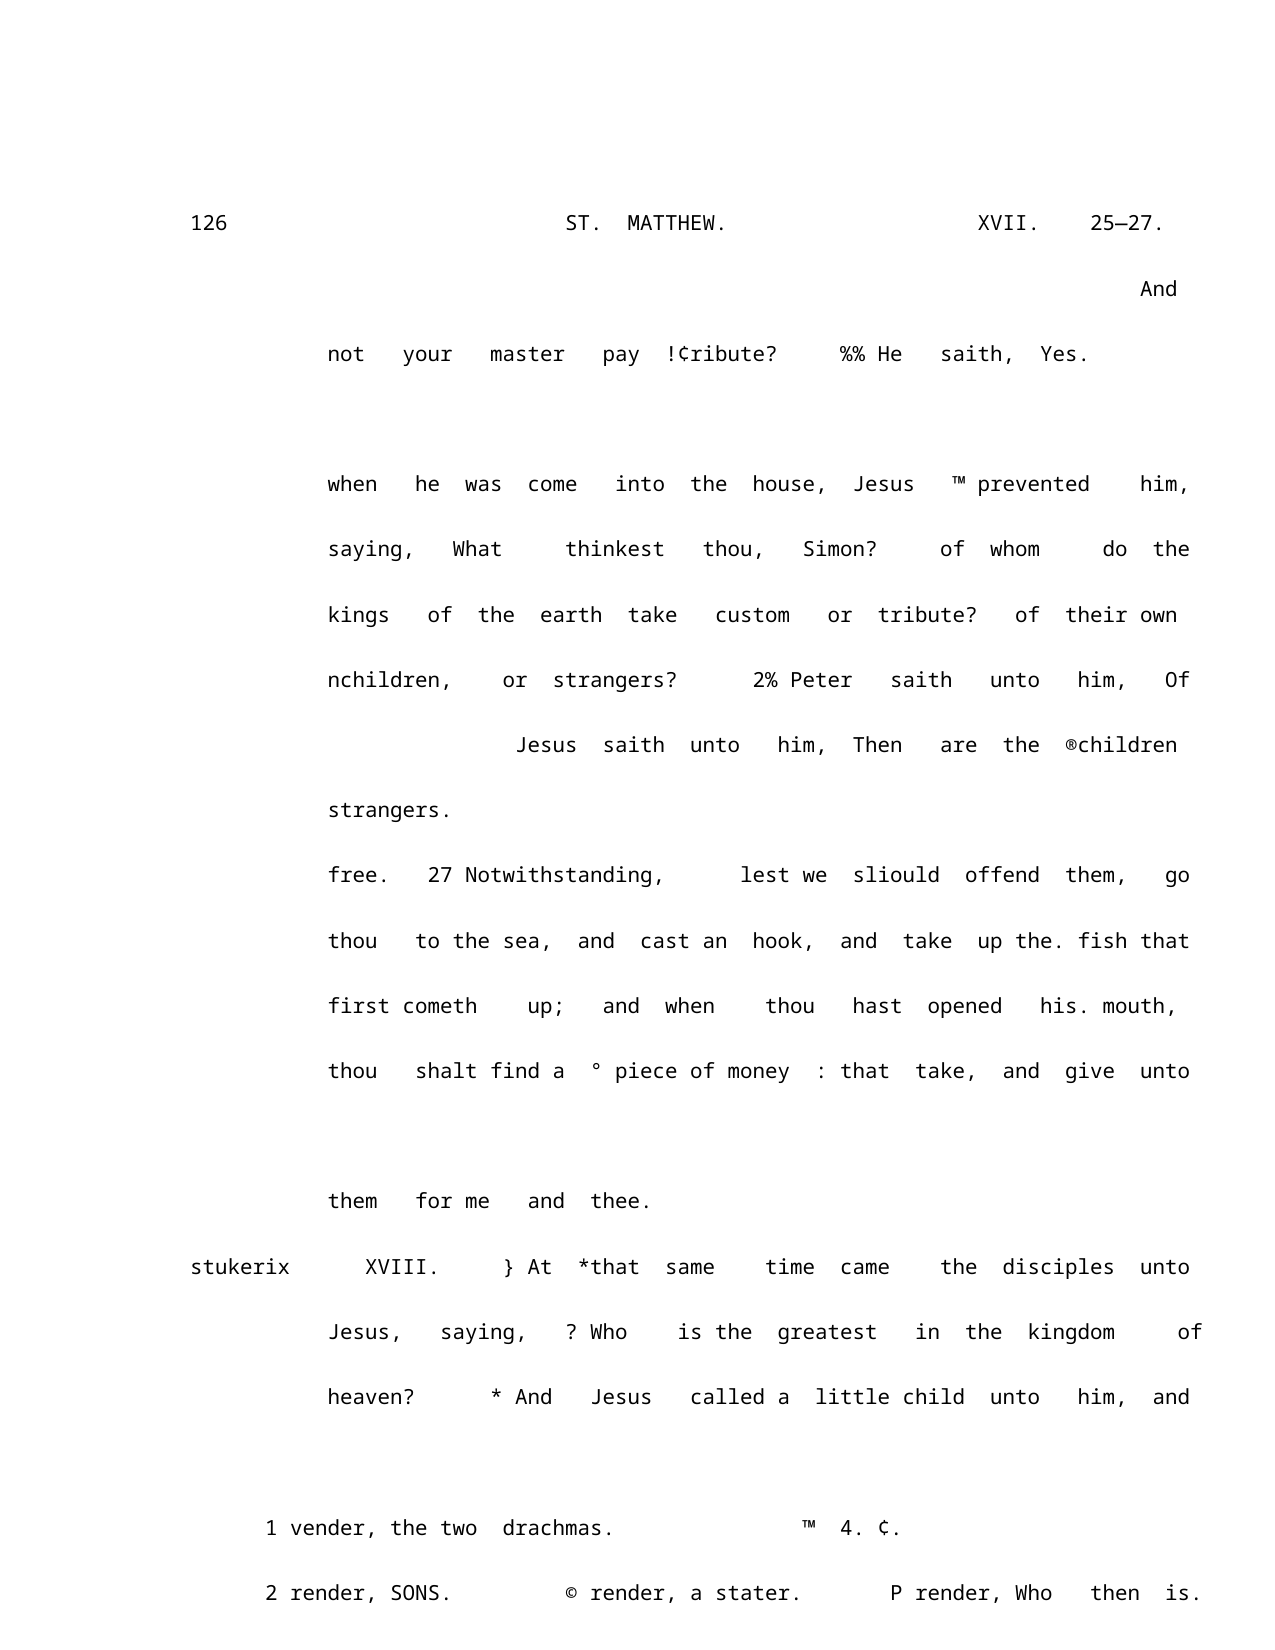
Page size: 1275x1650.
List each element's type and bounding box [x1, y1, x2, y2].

text [15, 15, 1260, 1606]
